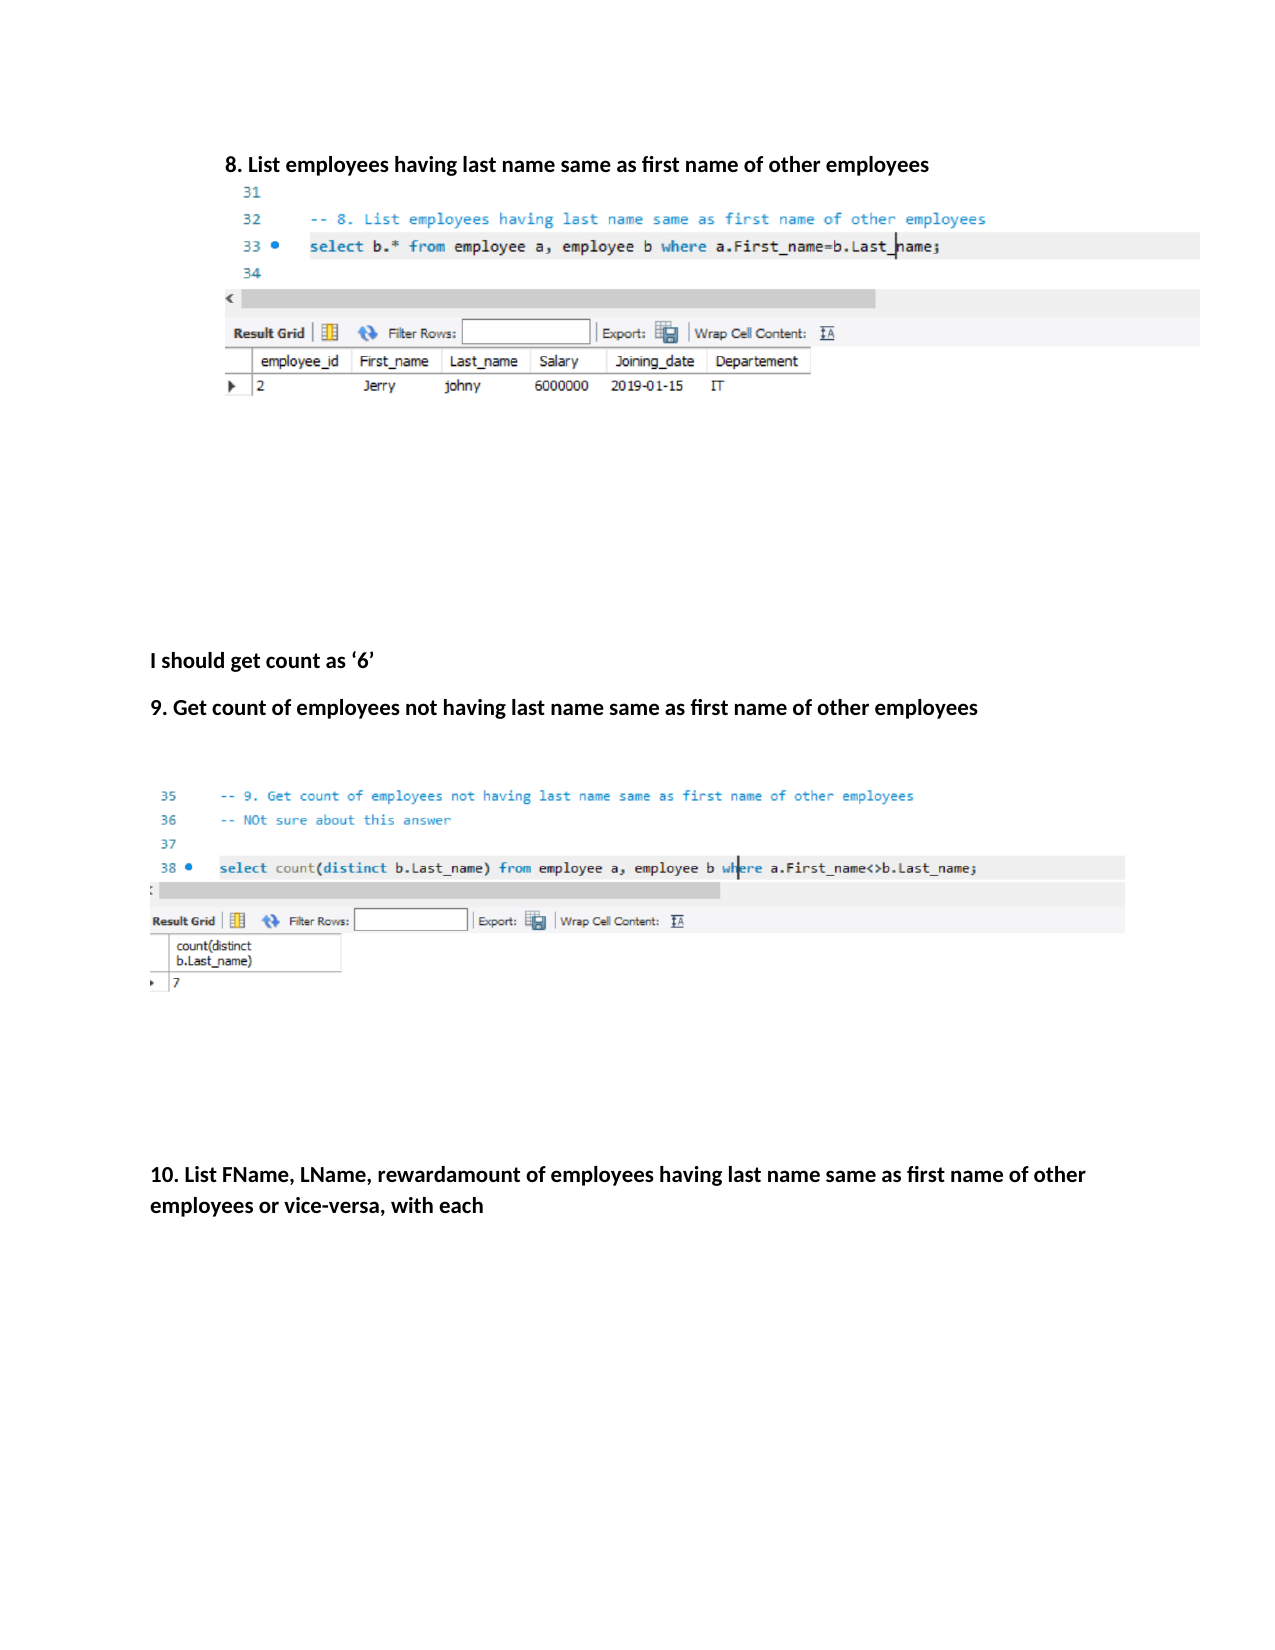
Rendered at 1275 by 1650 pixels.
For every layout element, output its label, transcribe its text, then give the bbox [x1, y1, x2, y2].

list 8. List employees having last name same as first name of other employees [225, 150, 1125, 180]
picture [150, 787, 1125, 1142]
text 10. List FName, LName, rewardamount of employees having last name same as first name of other employees or vice-versa, with each [150, 1161, 1125, 1219]
picture [225, 180, 1200, 534]
text I should get count as ‘6’ [150, 646, 1125, 674]
text 9. Get count of employees not having last name same as first name of other employees [150, 693, 1125, 721]
